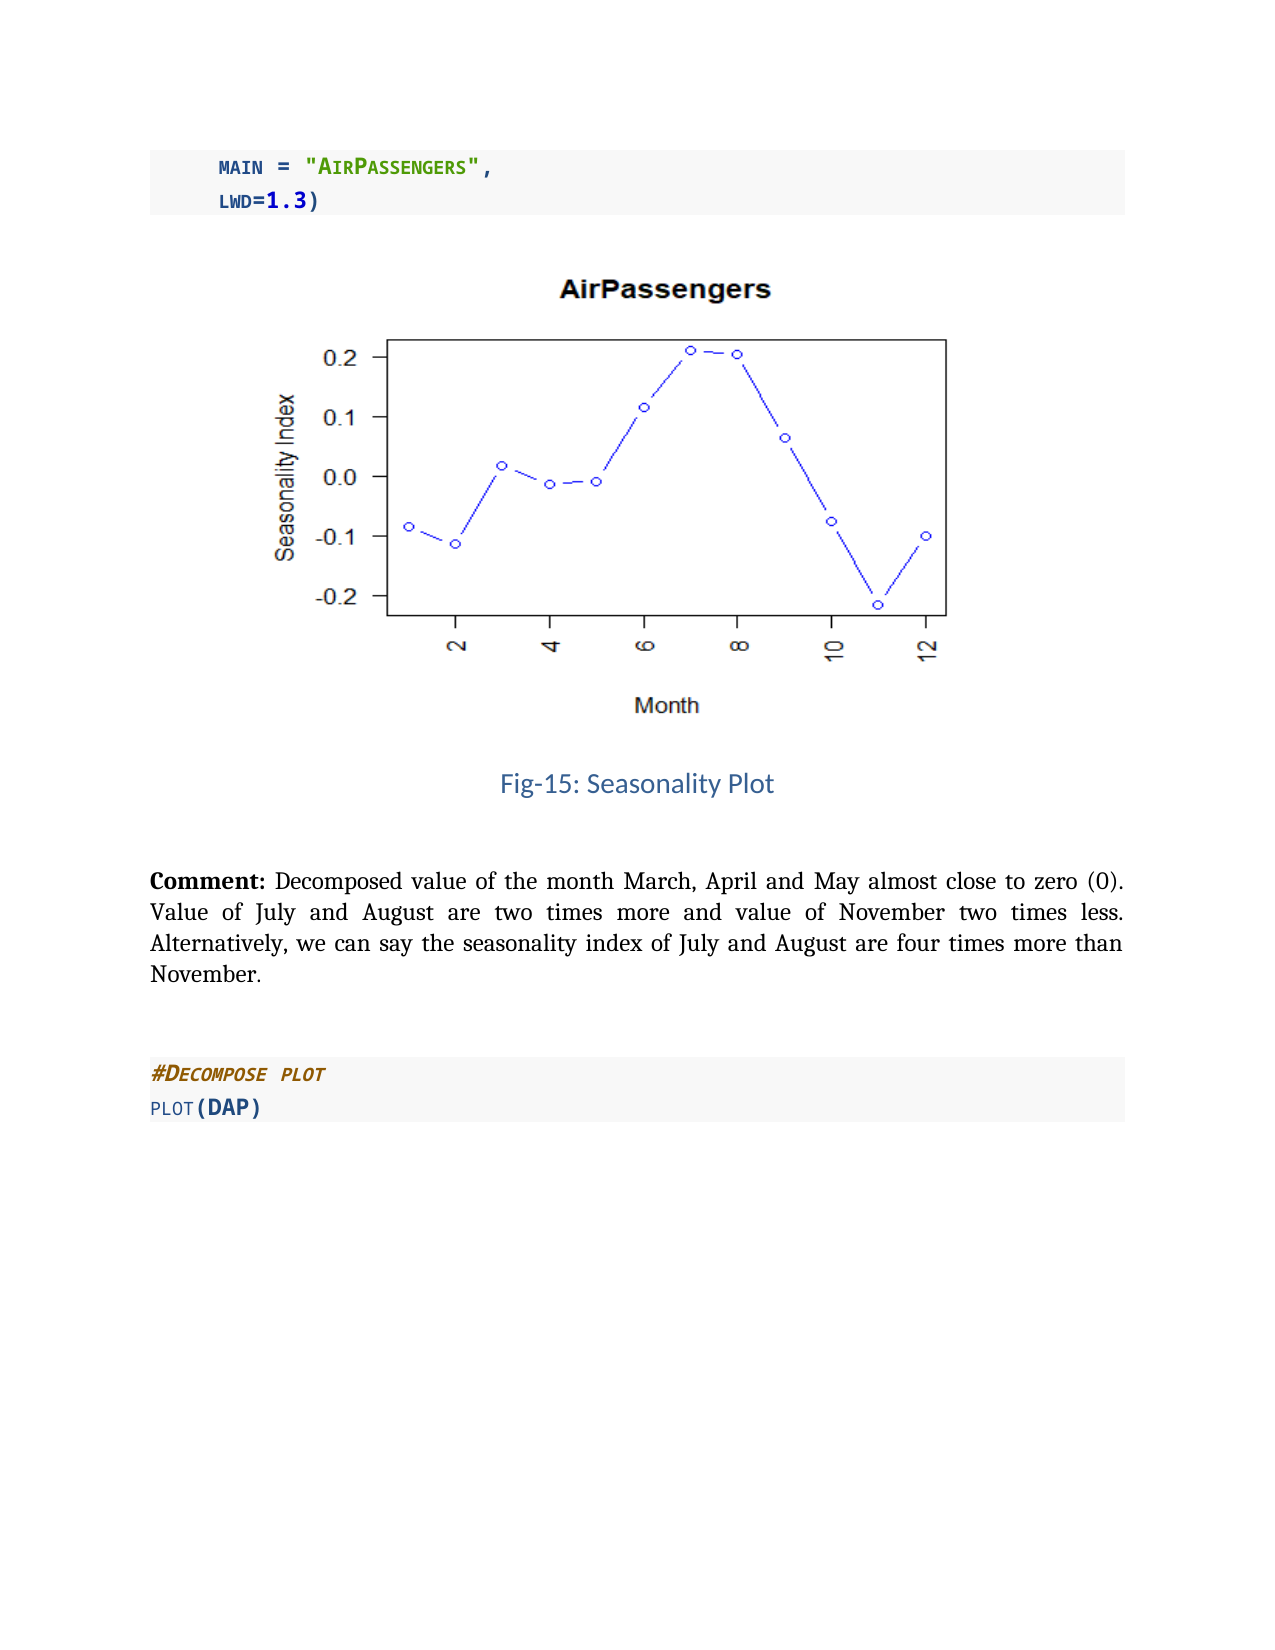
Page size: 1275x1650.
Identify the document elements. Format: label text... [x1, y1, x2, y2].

text #Decompose plot plot(DAP) [150, 1057, 1125, 1122]
picture [266, 236, 1009, 745]
subtitle Fig-15: Seasonality Plot [150, 765, 1125, 801]
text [150, 150, 1125, 215]
text Comment: Decomposed value of the month March, April and May almost close to zero (0). Value of July and August are two times more and value of November two times less. Alternatively, we can say the seasonality index of July and August are four times more than November. [150, 867, 1125, 988]
